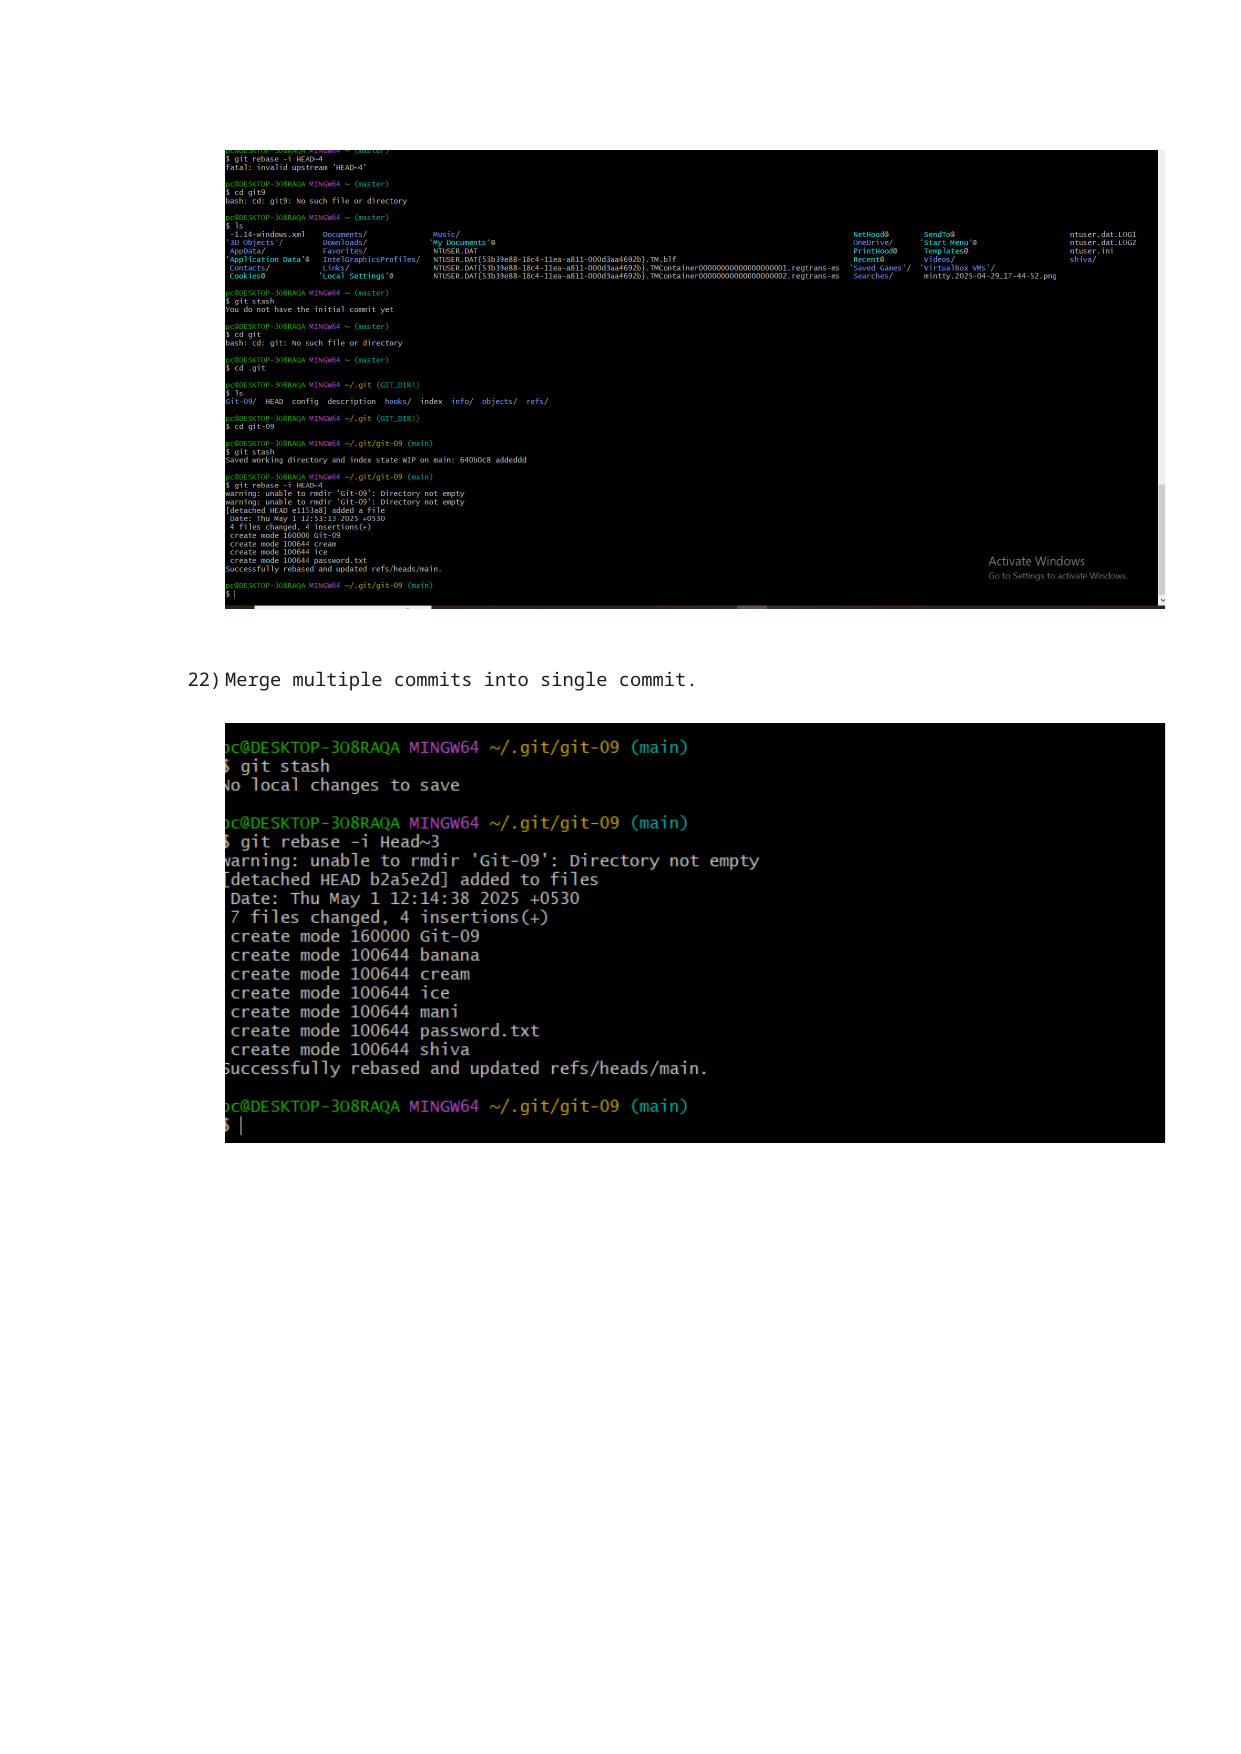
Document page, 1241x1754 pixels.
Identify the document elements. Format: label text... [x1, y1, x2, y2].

picture [225, 150, 1166, 609]
list Merge multiple commits into single commit. [187, 666, 1090, 692]
picture [225, 723, 1166, 1143]
